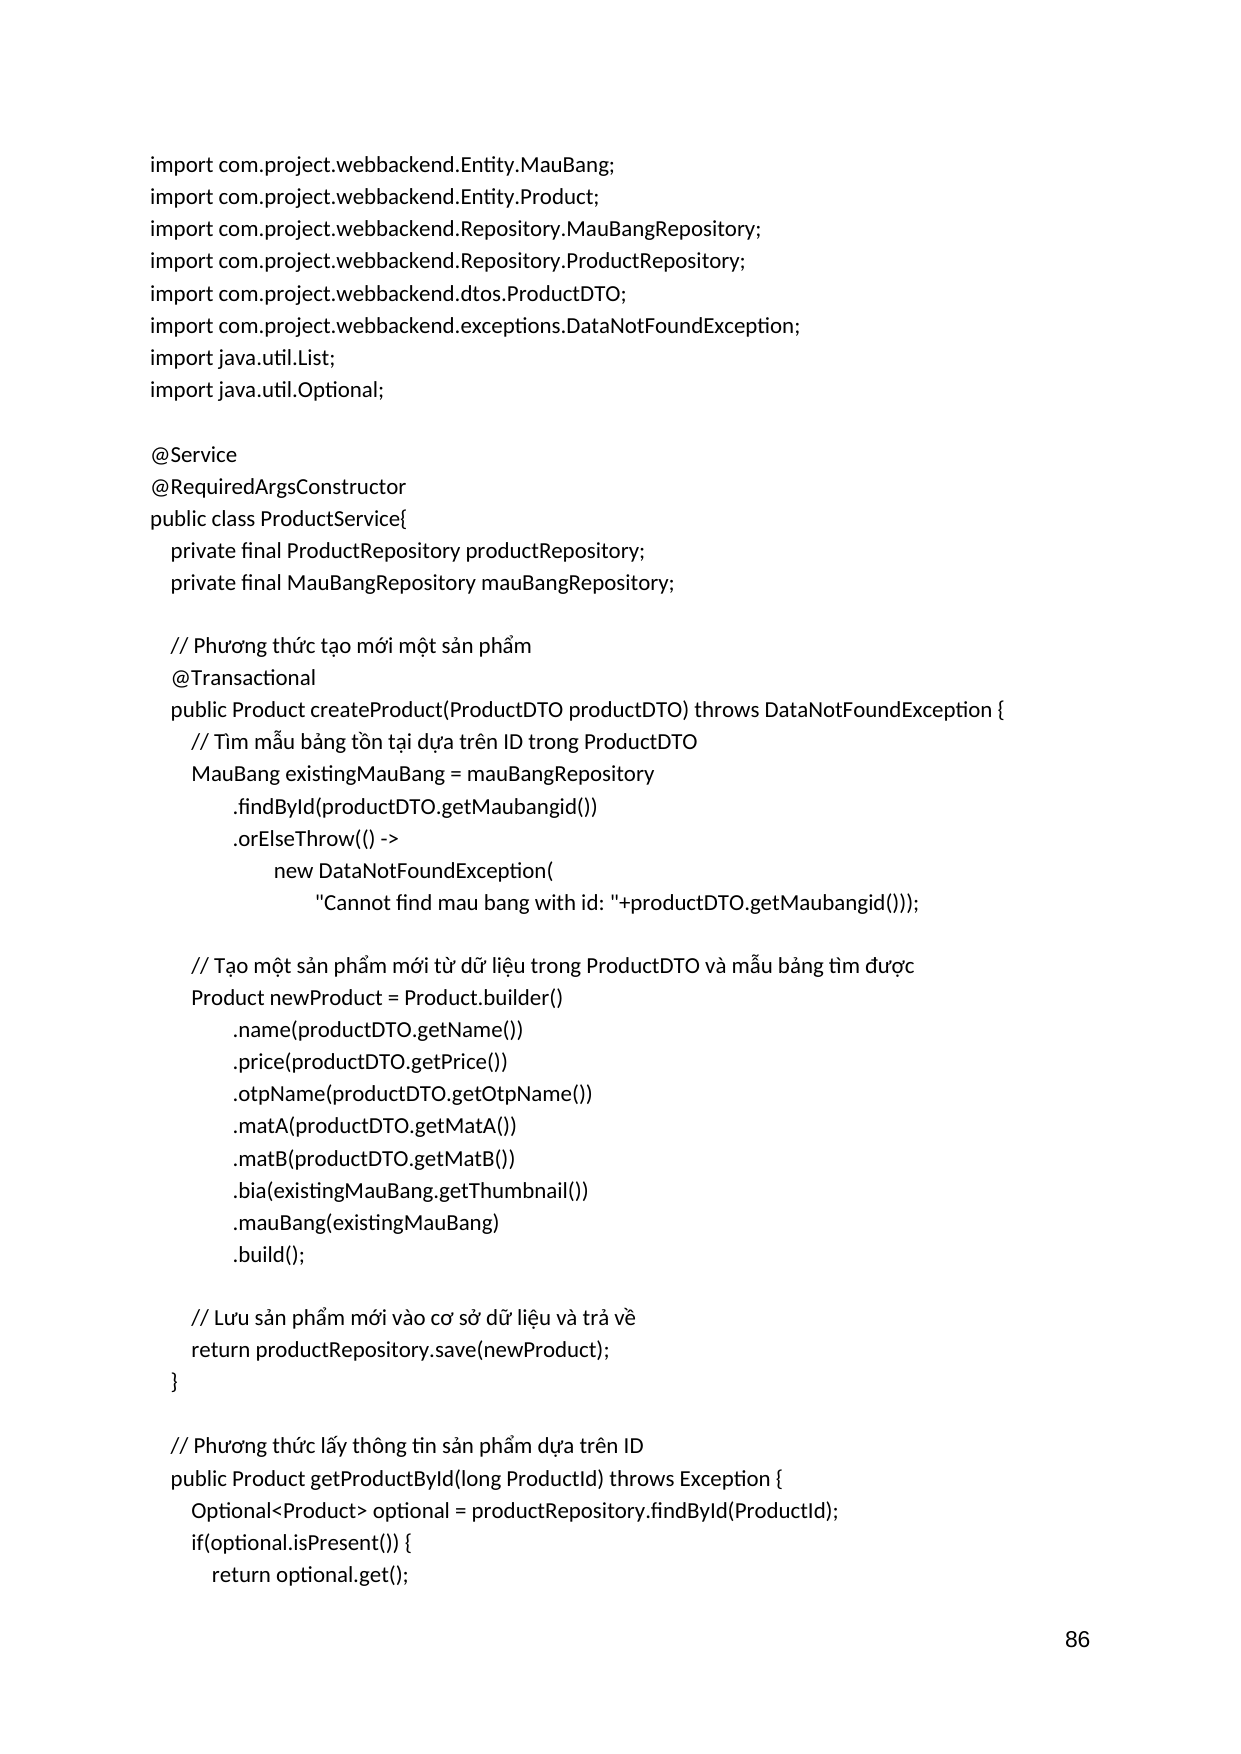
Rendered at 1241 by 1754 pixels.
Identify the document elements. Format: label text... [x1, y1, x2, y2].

text public Product getProductById(long ProductId) throws Exception { [150, 1464, 1090, 1492]
text .bia(existingMauBang.getThumbnail()) [150, 1176, 1090, 1204]
text new DataNotFoundException( [150, 856, 1090, 884]
text .build(); [150, 1240, 1090, 1268]
text return optional.get(); [150, 1560, 1090, 1588]
text // Tạo một sản phẩm mới từ dữ liệu trong ProductDTO và mẫu bảng tìm được [150, 951, 1090, 979]
text .mauBang(existingMauBang) [150, 1208, 1090, 1236]
text @Service [150, 440, 1090, 468]
text // Phương thức tạo mới một sản phẩm [150, 631, 1090, 659]
text if(optional.isPresent()) { [150, 1528, 1090, 1556]
text import com.project.webbackend.Repository.MauBangRepository; [150, 214, 1090, 242]
text import com.project.webbackend.exceptions.DataNotFoundException; [150, 311, 1090, 339]
text // Phương thức lấy thông tin sản phẩm dựa trên ID [150, 1432, 1090, 1459]
text MauBang existingMauBang = mauBangRepository [150, 759, 1090, 788]
text .price(productDTO.getPrice()) [150, 1047, 1090, 1075]
text import com.project.webbackend.Entity.MauBang; [150, 150, 1090, 178]
text "Cannot find mau bang with id: "+productDTO.getMaubangid())); [150, 888, 1090, 916]
text import com.project.webbackend.Repository.ProductRepository; [150, 247, 1090, 274]
text public class ProductService{ [150, 504, 1090, 532]
text .otpName(productDTO.getOtpName()) [150, 1079, 1090, 1107]
text private final MauBangRepository mauBangRepository; [150, 568, 1090, 596]
text import java.util.Optional; [150, 375, 1090, 403]
text @Transactional [150, 663, 1090, 691]
text public Product createProduct(ProductDTO productDTO) throws DataNotFoundException { [150, 695, 1090, 723]
text .findById(productDTO.getMaubangid()) [150, 792, 1090, 820]
text import com.project.webbackend.dtos.ProductDTO; [150, 279, 1090, 307]
text @RequiredArgsConstructor [150, 472, 1090, 500]
text // Tìm mẫu bảng tồn tại dựa trên ID trong ProductDTO [150, 727, 1090, 755]
text .name(productDTO.getName()) [150, 1015, 1090, 1043]
text // Lưu sản phẩm mới vào cơ sở dữ liệu và trả về [150, 1303, 1090, 1331]
text } [150, 1367, 1090, 1395]
text return productRepository.save(newProduct); [150, 1335, 1090, 1363]
text Product newProduct = Product.builder() [150, 983, 1090, 1011]
text .orElseThrow(() -> [150, 824, 1090, 852]
text Optional<Product> optional = productRepository.findById(ProductId); [150, 1496, 1090, 1524]
text import com.project.webbackend.Entity.Product; [150, 182, 1090, 210]
text private final ProductRepository productRepository; [150, 536, 1090, 564]
text .matB(productDTO.getMatB()) [150, 1144, 1090, 1172]
text import java.util.List; [150, 343, 1090, 371]
text .matA(productDTO.getMatA()) [150, 1112, 1090, 1140]
